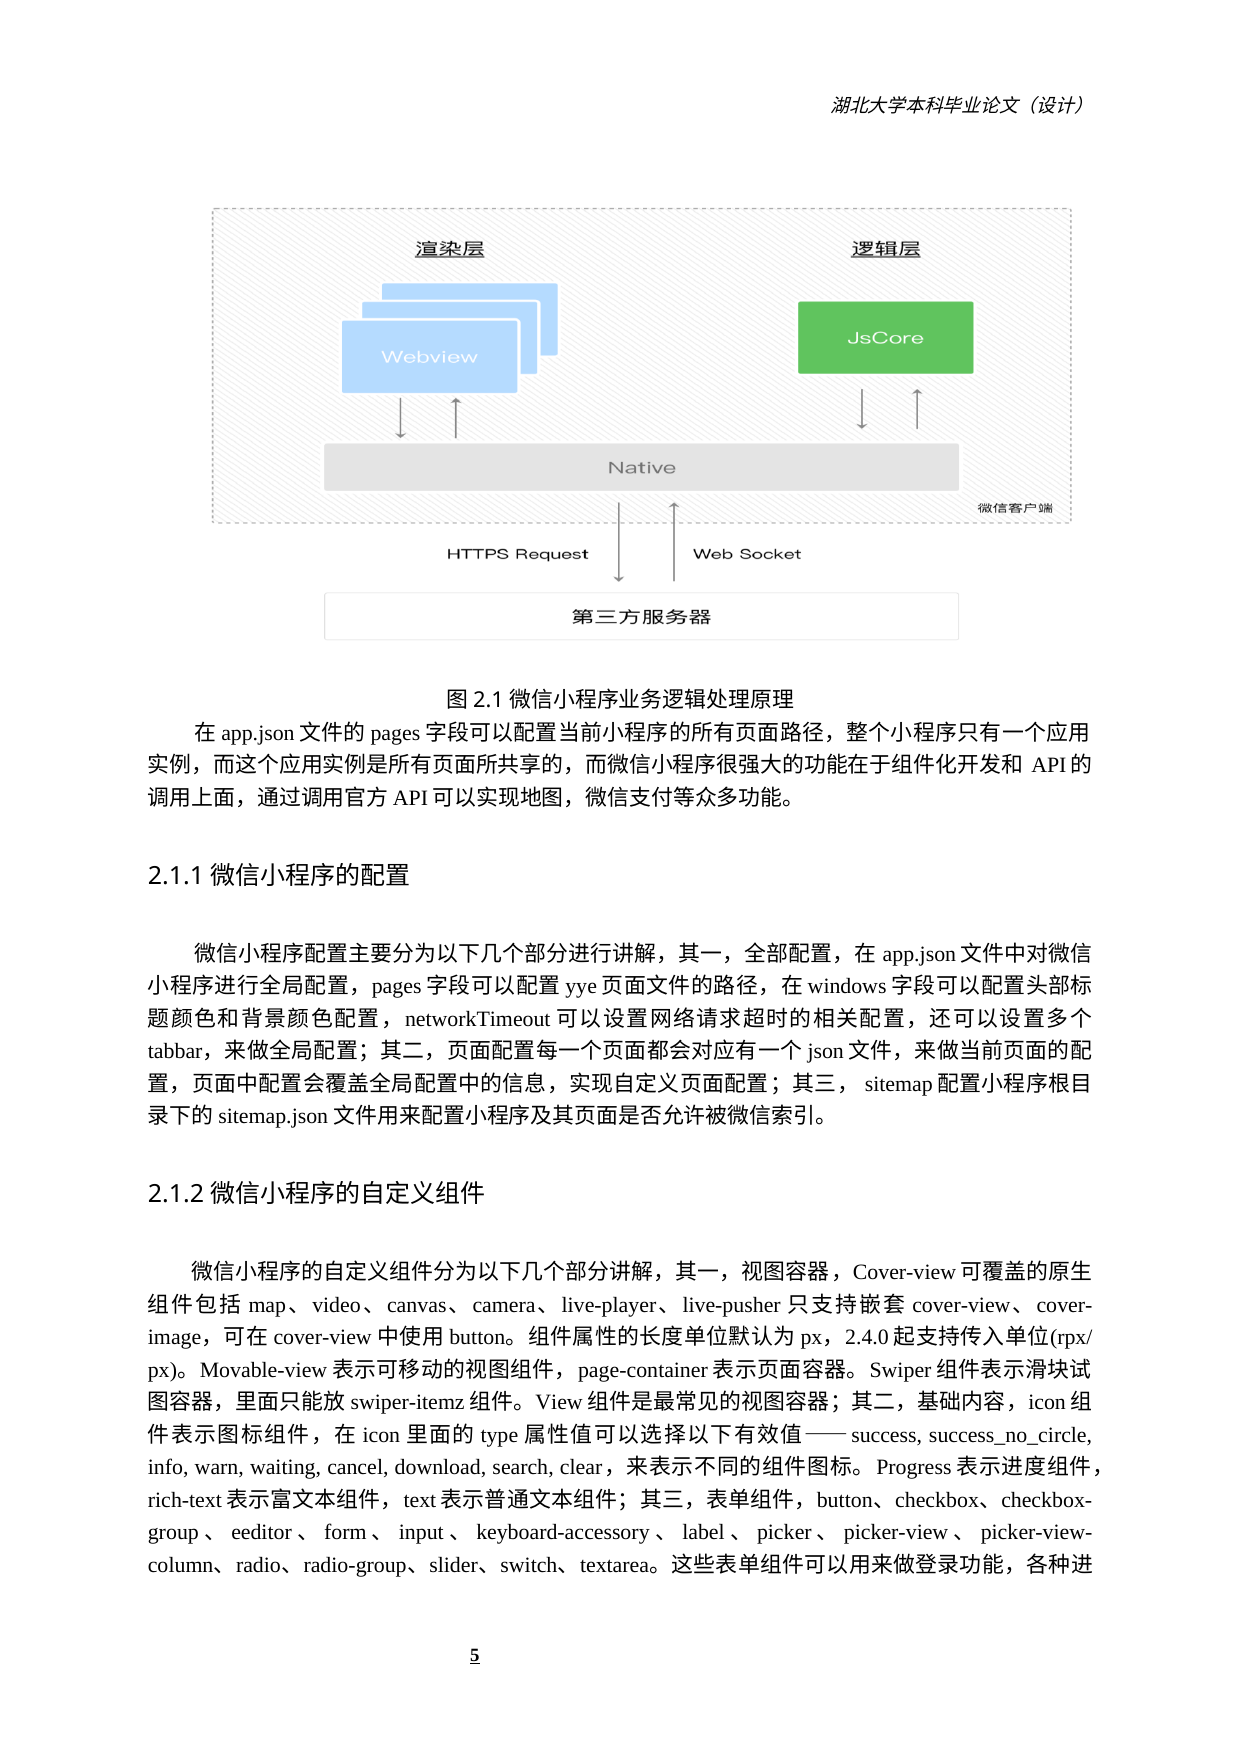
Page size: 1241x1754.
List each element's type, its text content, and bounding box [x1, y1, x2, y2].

text 微信小程序配置主要分为以下几个部分进行讲解，其一，全部配置，在app.json文件中对微信小程序进行全局配置，pages字段可以配置yye页面文件的路径，在windows字段可以配置头部标题颜色和背景颜色配置，networkTimeout可以设置网络请求超时的相关配置，还可以设置多个tabbar，来做全局配置；其二，页面配置每一个页面都会对应有一个json文件，来做当前页面的配置，页面中配置会覆盖全局配置中的信息，实现自定义页面配置；其三， sitemap配置小程序根目录下的 sitemap.json 文件用来配置小程序及其页面是否允许被微信索引。 [148, 935, 1093, 1130]
subtitle 2.1.2 微信小程序的自定义组件 [148, 1159, 1093, 1224]
picture [147, 172, 1135, 672]
text 在app.json文件的pages字段可以配置当前小程序的所有页面路径，整个小程序只有一个应用实例，而这个应用实例是所有页面所共享的，而微信小程序很强大的功能在于组件化开发和API的调用上面，通过调用官方API可以实现地图，微信支付等众多功能。 [148, 714, 1093, 812]
subtitle 2.1.1 微信小程序的配置 [148, 841, 1093, 906]
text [148, 1254, 1093, 1579]
text 图2.1 微信小程序业务逻辑处理原理 [148, 682, 1093, 714]
